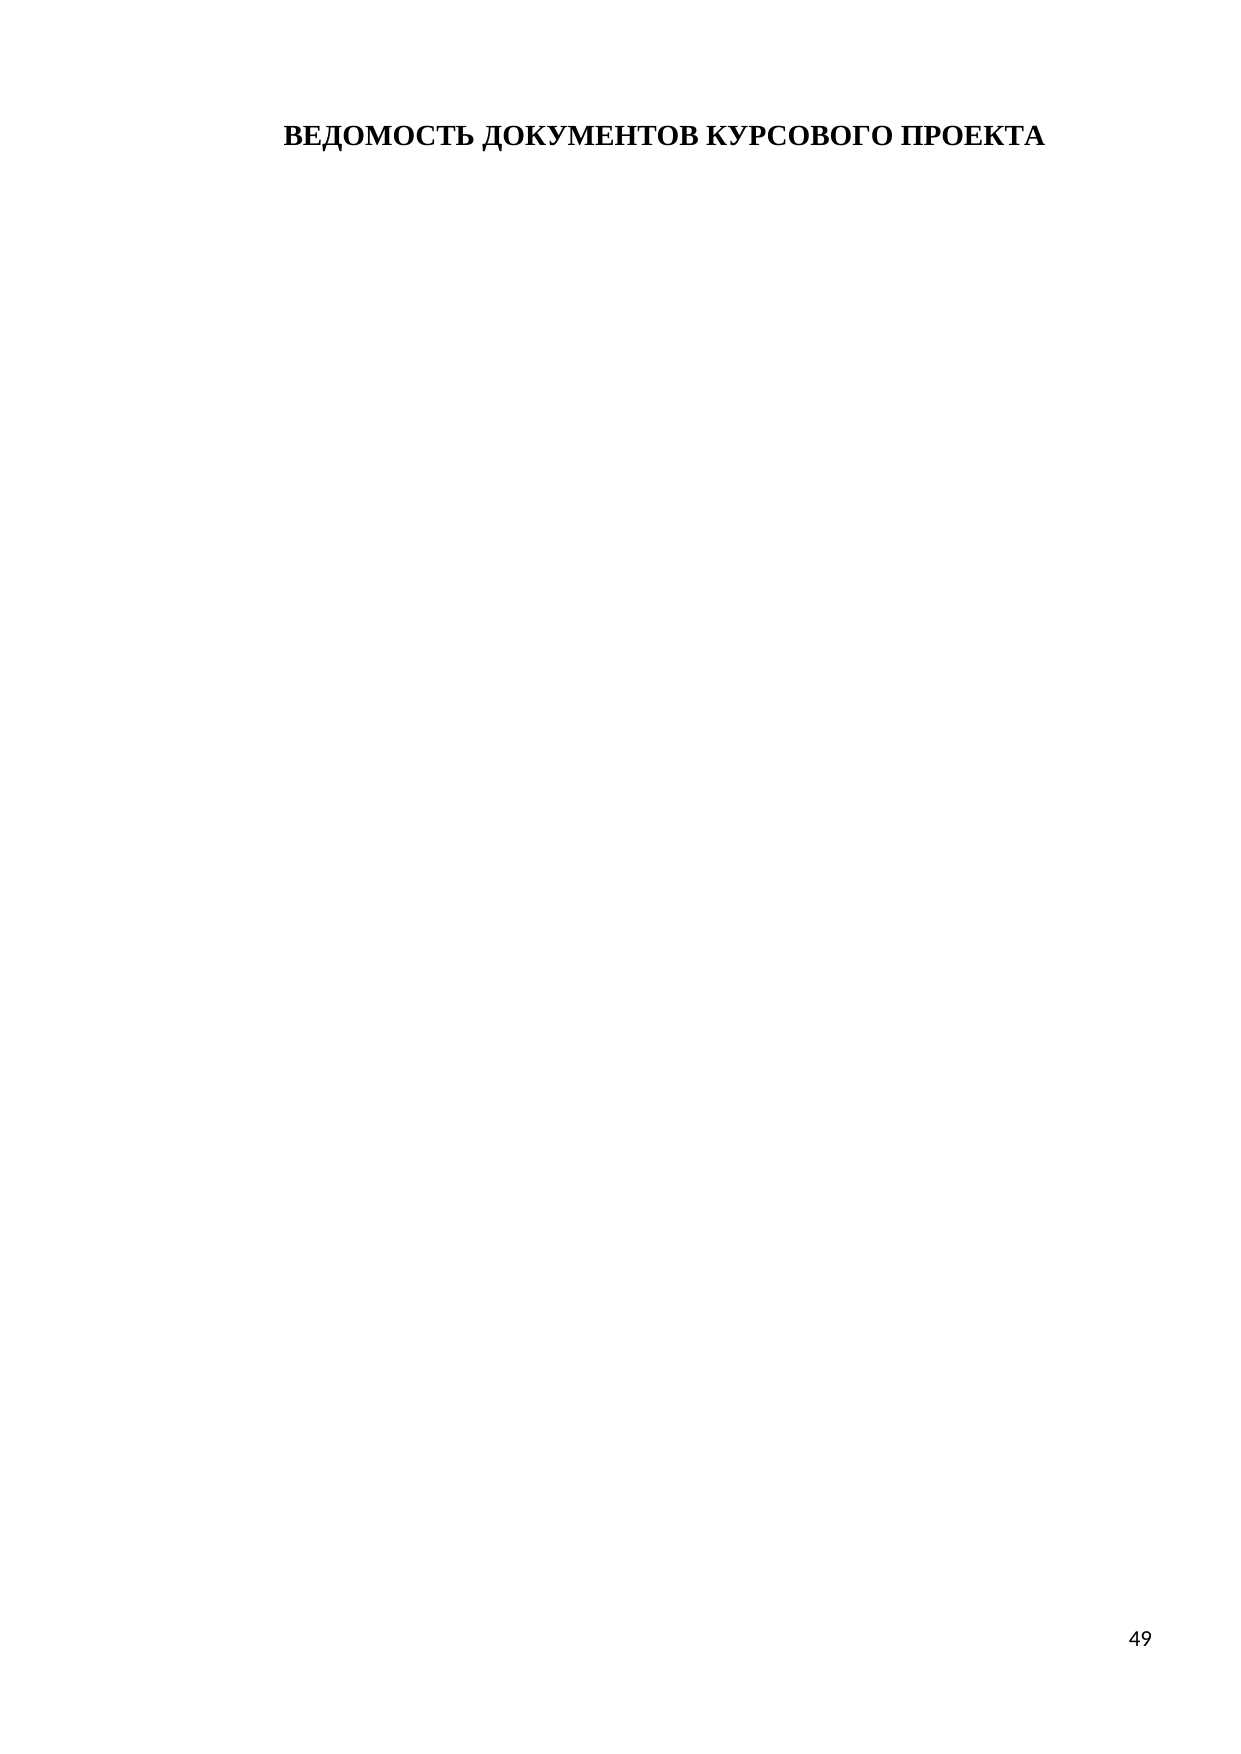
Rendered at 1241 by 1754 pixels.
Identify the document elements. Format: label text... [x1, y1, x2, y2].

subtitle ВЕДОМОСТЬ ДОКУМЕНТОВ КУРСОВОГО ПРОЕКТА [177, 118, 1152, 152]
